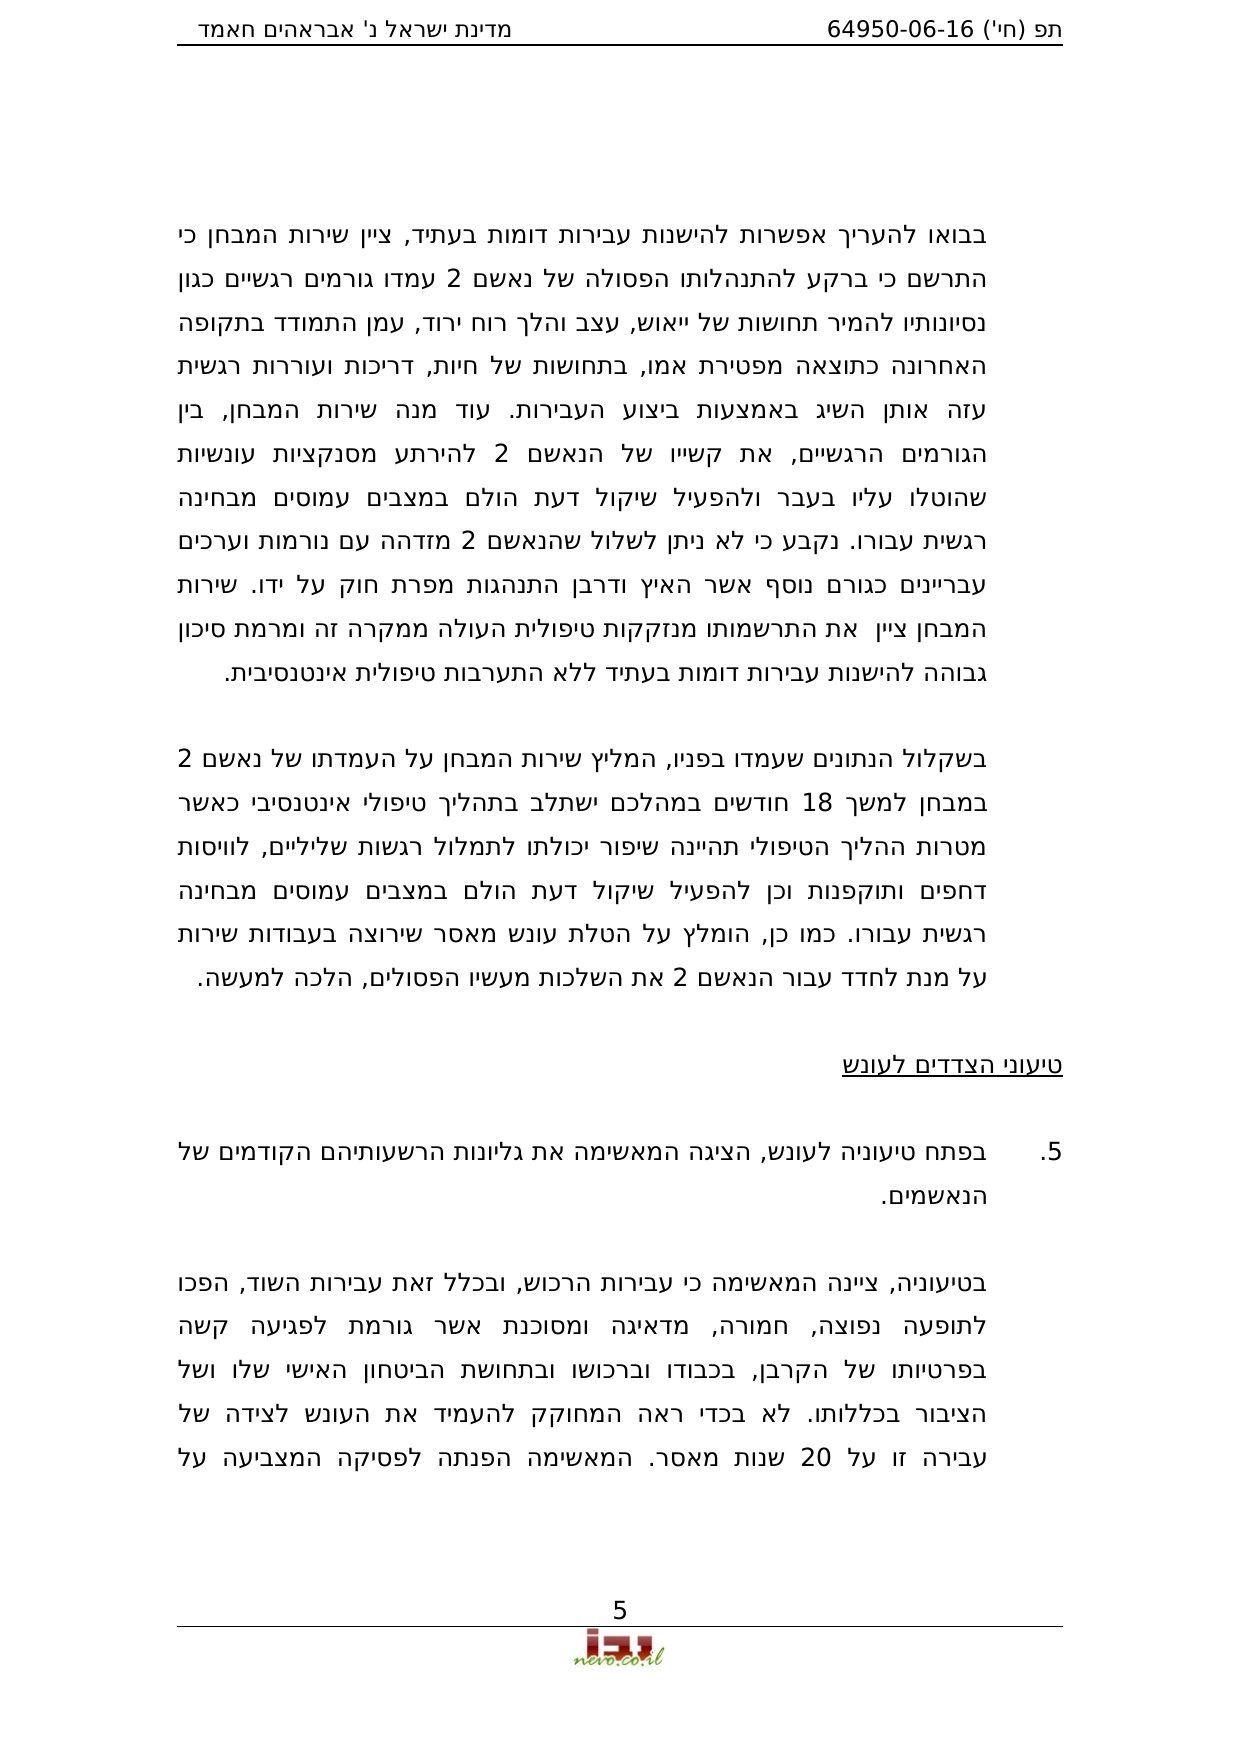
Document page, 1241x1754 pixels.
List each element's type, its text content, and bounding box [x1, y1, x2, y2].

text בבואו להעריך אפשרות להישנות עבירות דומות בעתיד, ציין שירות המבחן כי התרשם כי ברקע להתנהלותו הפסולה של נאשם 2 עמדו גורמים רגשיים כגון נסיונותיו להמיר תחושות של ייאוש, עצב והלך רוח ירוד, עמן התמודד בתקופה האחרונה כתוצאה מפטירת אמו, בתחושות של חיות, דריכות ועוררות רגשית עזה אותן השיג באמצעות ביצוע העבירות. עוד מנה שירות המבחן, בין הגורמים הרגשיים, את קשייו של הנאשם 2 להירתע מסנקציות עונשיות שהוטלו עליו בעבר ולהפעיל שיקול דעת הולם במצבים עמוסים מבחינה רגשית עבורו. נקבע כי לא ניתן לשלול שהנאשם 2 מזדהה עם נורמות וערכים עבריינים כגורם נוסף אשר האיץ ודרבן התנהגות מפרת חוק על ידו. שירות המבחן ציין את התרשמותו מנזקקות טיפולית העולה ממקרה זה ומרמת סיכון גבוהה להישנות עבירות דומות בעתיד ללא התערבות טיפולית אינטנסיבית. [177, 220, 1063, 687]
text 5. בפתח טיעוניה לעונש, הציגה המאשימה את גליונות הרשעותיהם הקודמים של הנאשמים. [177, 1137, 1063, 1210]
text טיעוני הצדדים לעונש [177, 1050, 1063, 1079]
picture [574, 1628, 666, 1667]
text בשקלול הנתונים שעמדו בפניו, המליץ שירות המבחן על העמדתו של נאשם 2 במבחן למשך 18 חודשים במהלכם ישתלב בתהליך טיפולי אינטנסיבי כאשר מטרות ההליך הטיפולי תהיינה שיפור יכולתו לתמלול רגשות שליליים, לוויסות דחפים ותוקפנות וכן להפעיל שיקול דעת הולם במצבים עמוסים מבחינה רגשית עבורו. כמו כן, הומלץ על הטלת עונש מאסר שירוצה בעבודות שירות על מנת לחדד עבור הנאשם 2 את השלכות מעשיו הפסולים, הלכה למעשה. [177, 745, 1063, 993]
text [177, 1268, 1063, 1472]
